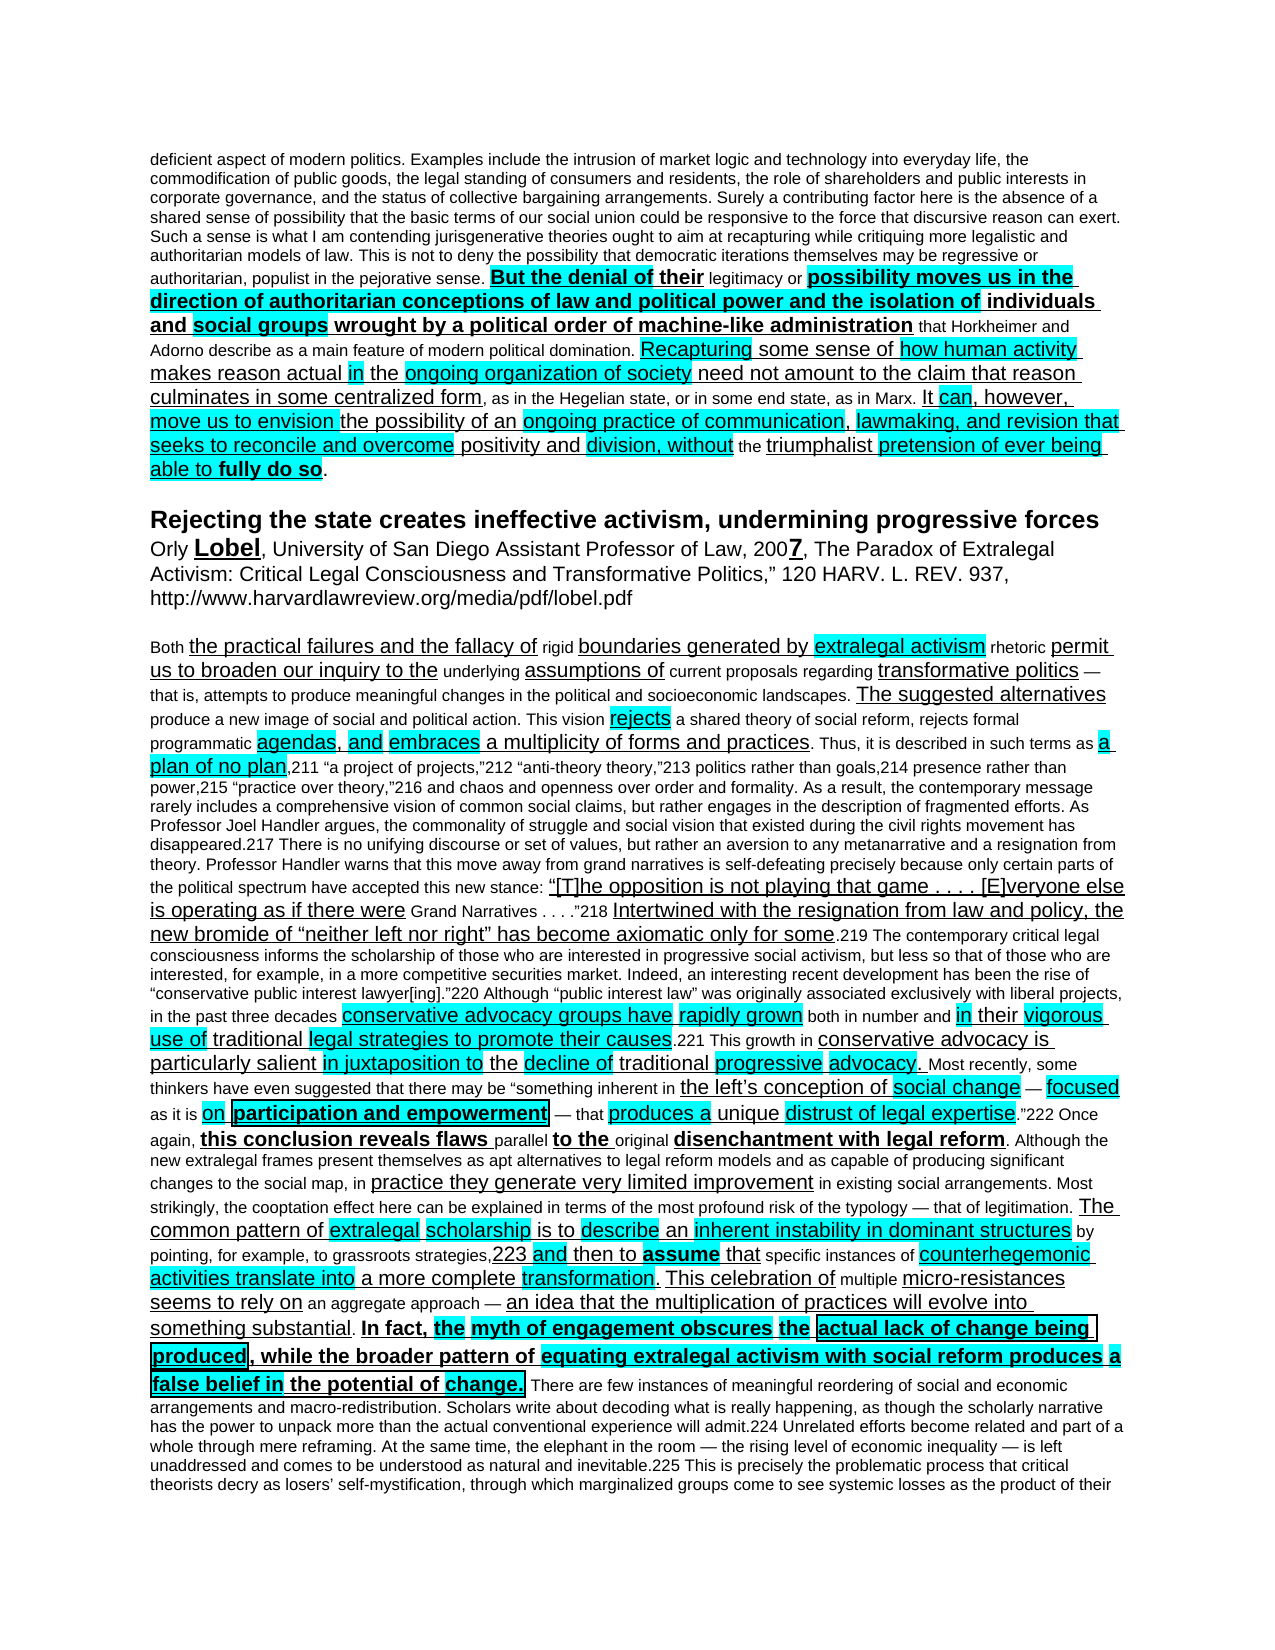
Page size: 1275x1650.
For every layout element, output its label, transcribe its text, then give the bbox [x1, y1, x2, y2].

text Orly Lobel, University of San Diego Assistant Professor of Law, 2007, The Paradox of Extralegal Activism: Critical Legal Consciousness and Transformative Politics,” 120 HARV. L. REV. 937, http://www.harvardlawreview.org/media/pdf/lobel.pdf [150, 533, 1125, 610]
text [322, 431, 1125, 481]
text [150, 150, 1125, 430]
text Rejecting the state creates ineffective activism, undermining progressive forces [150, 504, 1125, 533]
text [150, 634, 1125, 1494]
